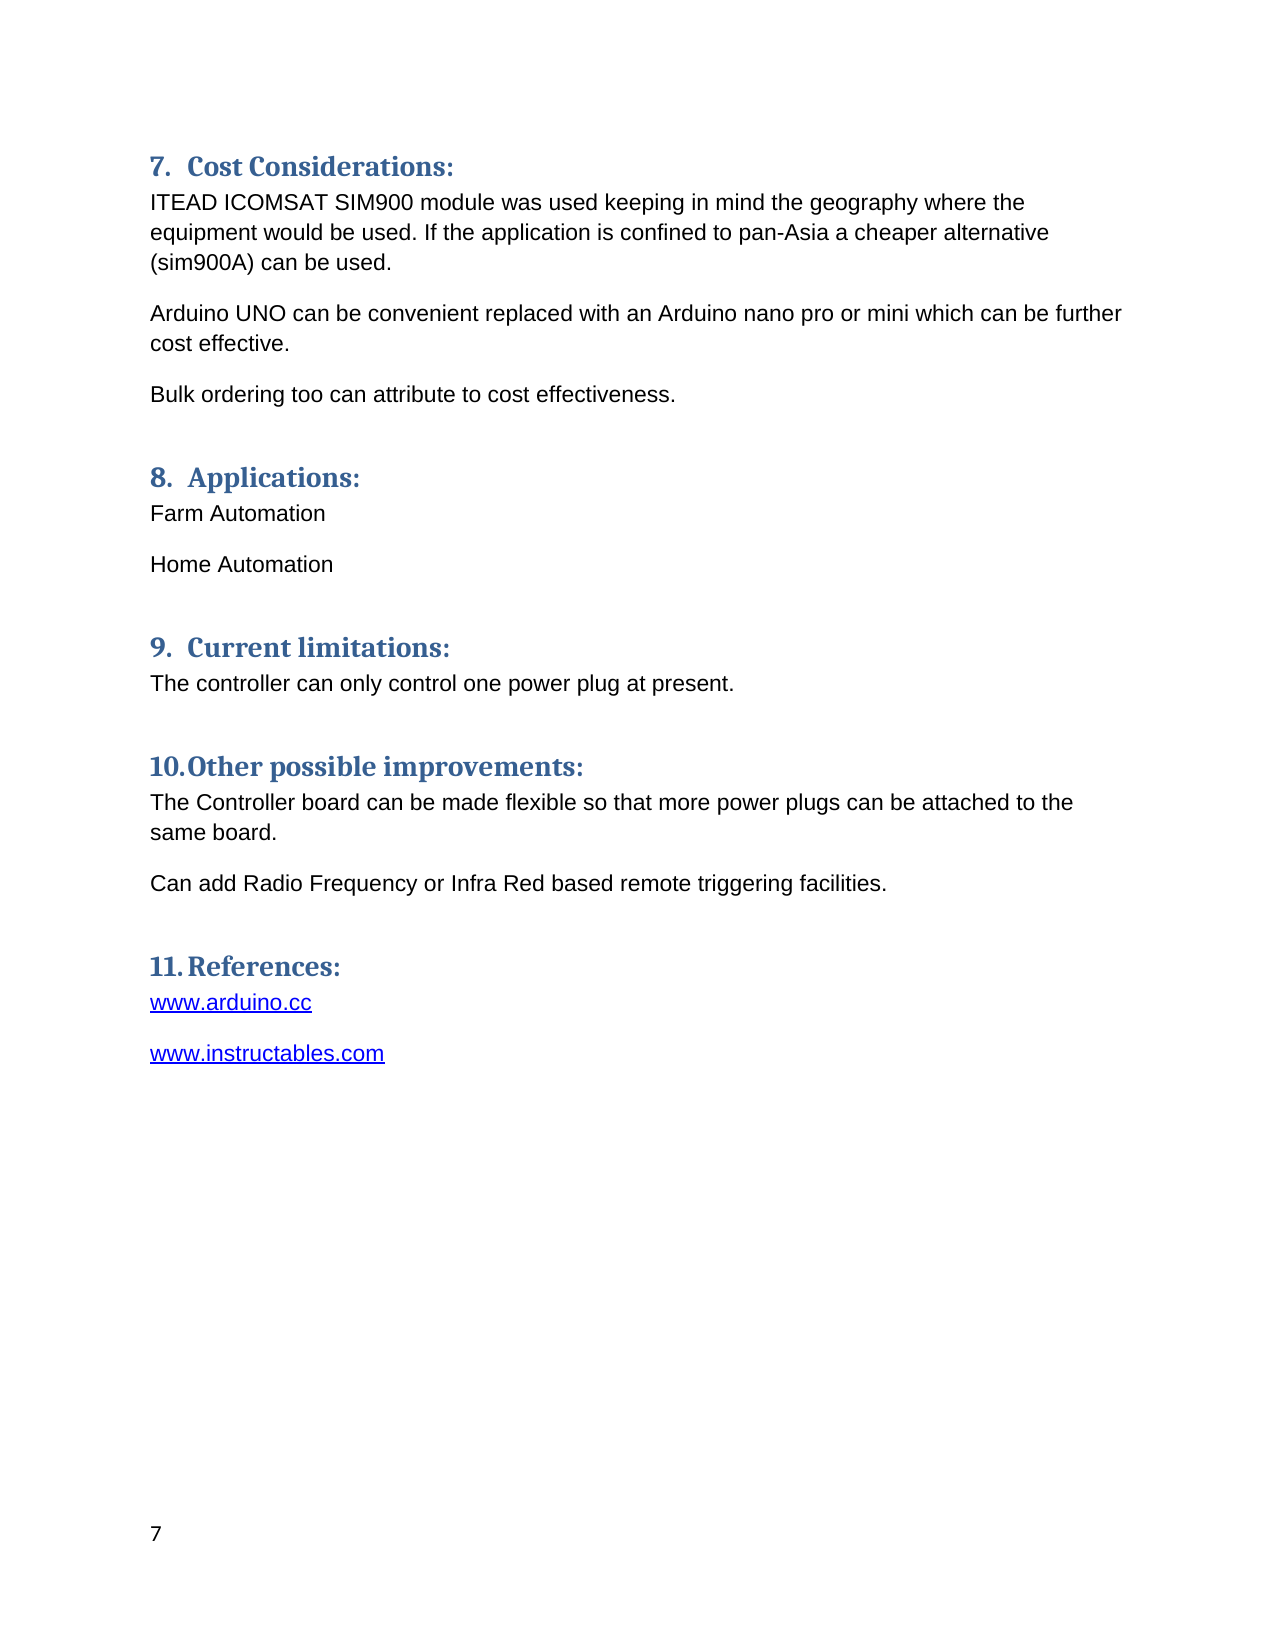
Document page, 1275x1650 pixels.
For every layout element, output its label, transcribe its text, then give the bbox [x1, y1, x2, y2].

subtitle Applications: [150, 461, 1125, 495]
text www.arduino.cc [150, 988, 1125, 1015]
subtitle Current limitations: [150, 631, 1125, 665]
text www.instructables.com [150, 1039, 1125, 1066]
text Farm Automation [150, 500, 1125, 526]
text Bulk ordering too can attribute to cost effectiveness. [150, 381, 1125, 408]
subtitle References: [150, 950, 1125, 983]
text The Controller board can be made flexible so that more power plugs can be attached to the same board. [150, 788, 1125, 845]
text Can add Radio Frequency or Infra Red based remote triggering facilities. [150, 870, 1125, 896]
text Arduino UNO can be convenient replaced with an Arduino nano pro or mini which can be further cost effective. [150, 300, 1125, 357]
text ITEAD ICOMSAT SIM900 module was used keeping in mind the geography where the equipment would be used. If the application is confined to pan-Asia a cheaper alternative (sim900A) can be used. [150, 188, 1125, 275]
text The controller can only control one power plug at present. [150, 670, 1125, 696]
text Home Automation [150, 551, 1125, 577]
subtitle Cost Considerations: [150, 150, 1125, 183]
subtitle Other possible improvements: [150, 750, 1125, 783]
